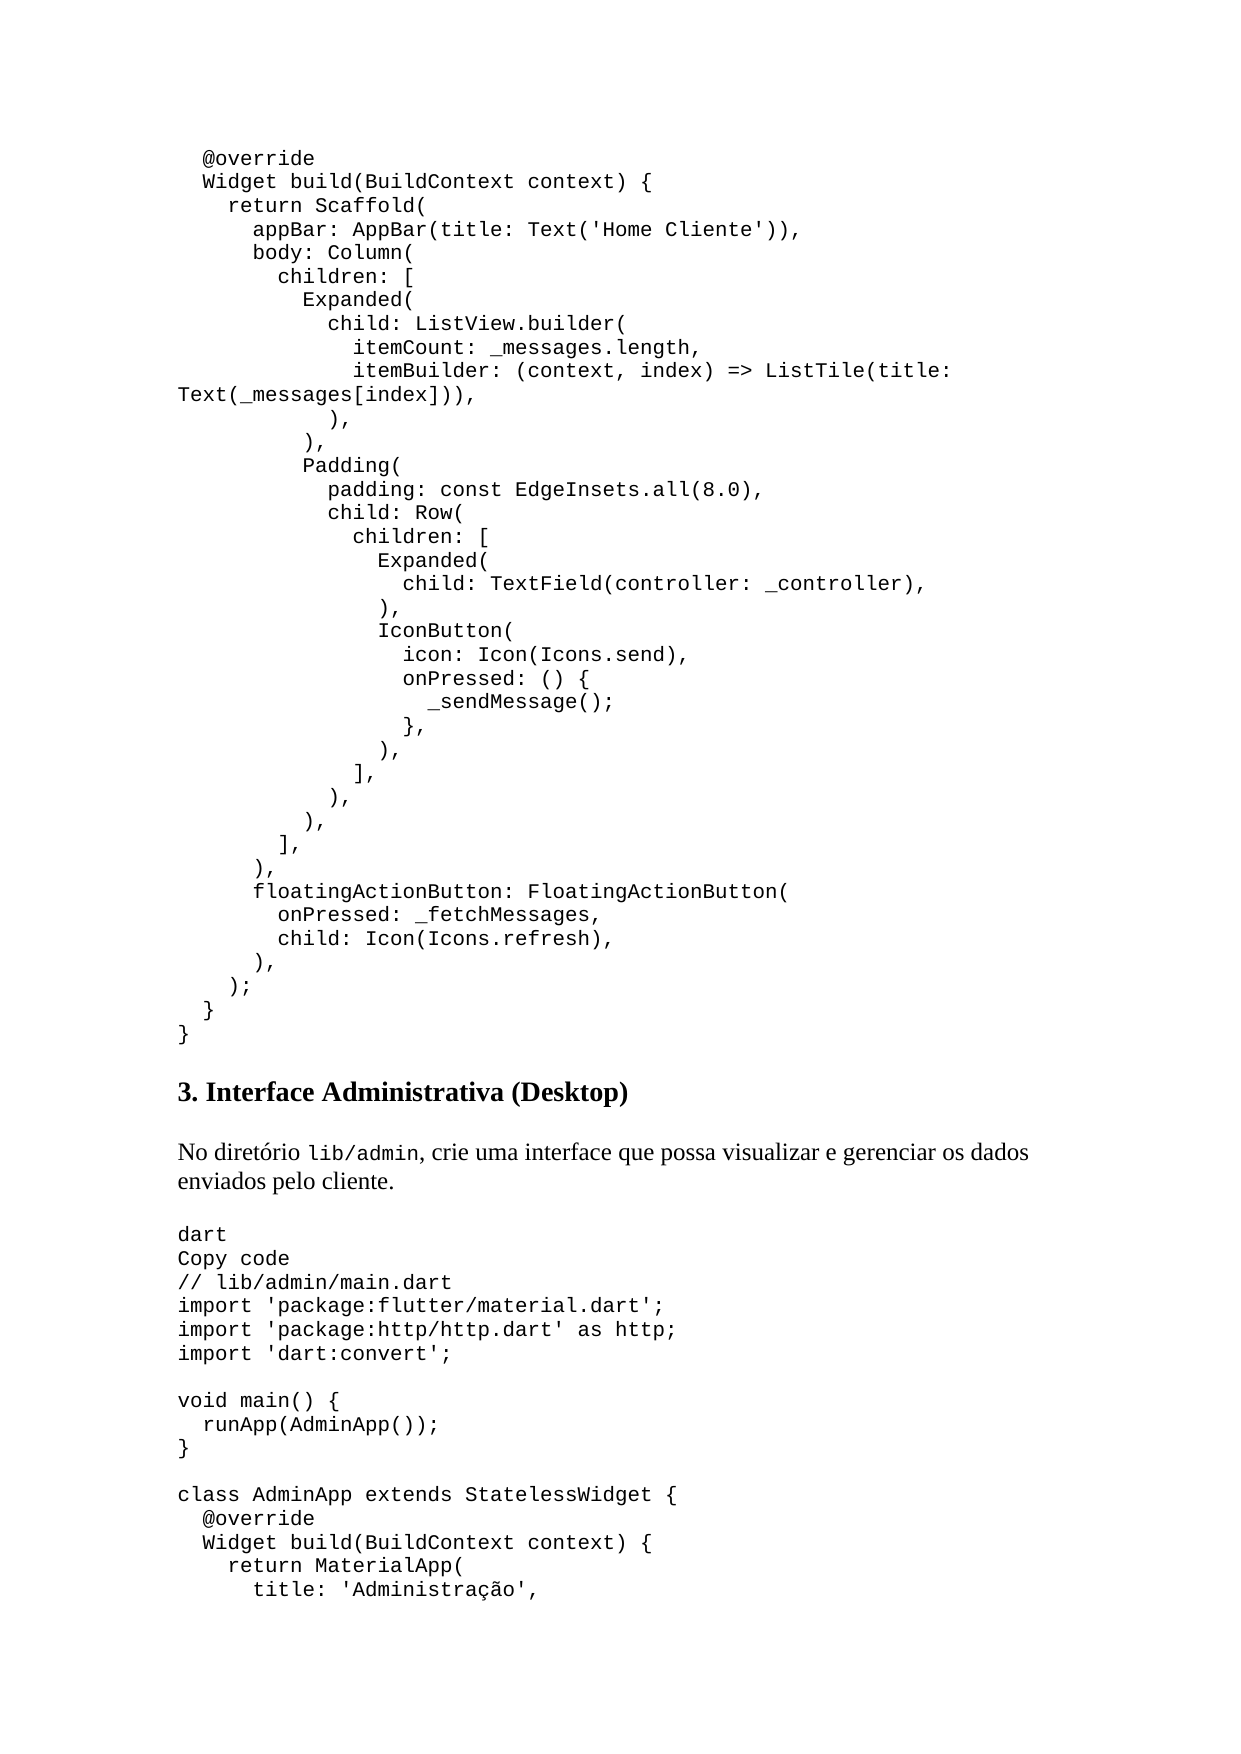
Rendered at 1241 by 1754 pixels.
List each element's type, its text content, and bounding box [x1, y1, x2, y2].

text icon: Icon(Icons.send), [177, 644, 1063, 668]
text itemCount: _messages.length, [177, 337, 1063, 360]
text onPressed: () { [177, 668, 1063, 691]
text _sendMessage(); [177, 691, 1063, 715]
text No diretório lib/admin, crie uma interface que possa visualizar e gerenciar os dados enviados pelo cliente. [177, 1137, 1063, 1195]
text Widget build(BuildContext context) { [177, 171, 1063, 195]
text }, [177, 715, 1063, 739]
text @override [177, 148, 1063, 171]
text 3. Interface Administrativa (Desktop) [177, 1075, 1063, 1108]
text ), [177, 786, 1063, 810]
text // lib/admin/main.dart [177, 1272, 1063, 1295]
text import 'package:flutter/material.dart'; [177, 1295, 1063, 1319]
text ], [177, 833, 1063, 857]
text Expanded( [177, 549, 1063, 573]
text return Scaffold( [177, 195, 1063, 218]
text } [177, 999, 1063, 1022]
text class AdminApp extends StatelessWidget { [177, 1484, 1063, 1508]
text floatingActionButton: FloatingActionButton( [177, 881, 1063, 904]
text child: TextField(controller: _controller), [177, 573, 1063, 597]
text ), [177, 952, 1063, 975]
text ), [177, 597, 1063, 621]
text padding: const EdgeInsets.all(8.0), [177, 479, 1063, 502]
text children: [ [177, 526, 1063, 549]
text dart [177, 1224, 1063, 1248]
text void main() { [177, 1390, 1063, 1413]
text Copy code [177, 1248, 1063, 1272]
text ), [177, 857, 1063, 881]
text IconButton( [177, 621, 1063, 644]
text } [177, 1022, 1063, 1046]
text appBar: AppBar(title: Text('Home Cliente')), [177, 218, 1063, 242]
text title: 'Administração', [177, 1579, 1063, 1603]
text child: Row( [177, 502, 1063, 526]
text Widget build(BuildContext context) { [177, 1532, 1063, 1555]
text ], [177, 762, 1063, 786]
text ), [177, 408, 1063, 431]
text child: ListView.builder( [177, 313, 1063, 337]
text itemBuilder: (context, index) => ListTile(title: Text(_messages[index])), [177, 360, 1063, 408]
text body: Column( [177, 242, 1063, 266]
text import 'package:http/http.dart' as http; [177, 1319, 1063, 1343]
text ); [177, 975, 1063, 999]
text children: [ [177, 266, 1063, 289]
text return MaterialApp( [177, 1555, 1063, 1579]
text Expanded( [177, 289, 1063, 313]
text Padding( [177, 455, 1063, 479]
text ), [177, 739, 1063, 762]
text onPressed: _fetchMessages, [177, 904, 1063, 928]
text import 'dart:convert'; [177, 1343, 1063, 1366]
text } [177, 1437, 1063, 1461]
text ), [177, 810, 1063, 833]
text child: Icon(Icons.refresh), [177, 928, 1063, 952]
text ), [177, 431, 1063, 455]
text runApp(AdminApp()); [177, 1413, 1063, 1437]
text @override [177, 1508, 1063, 1532]
